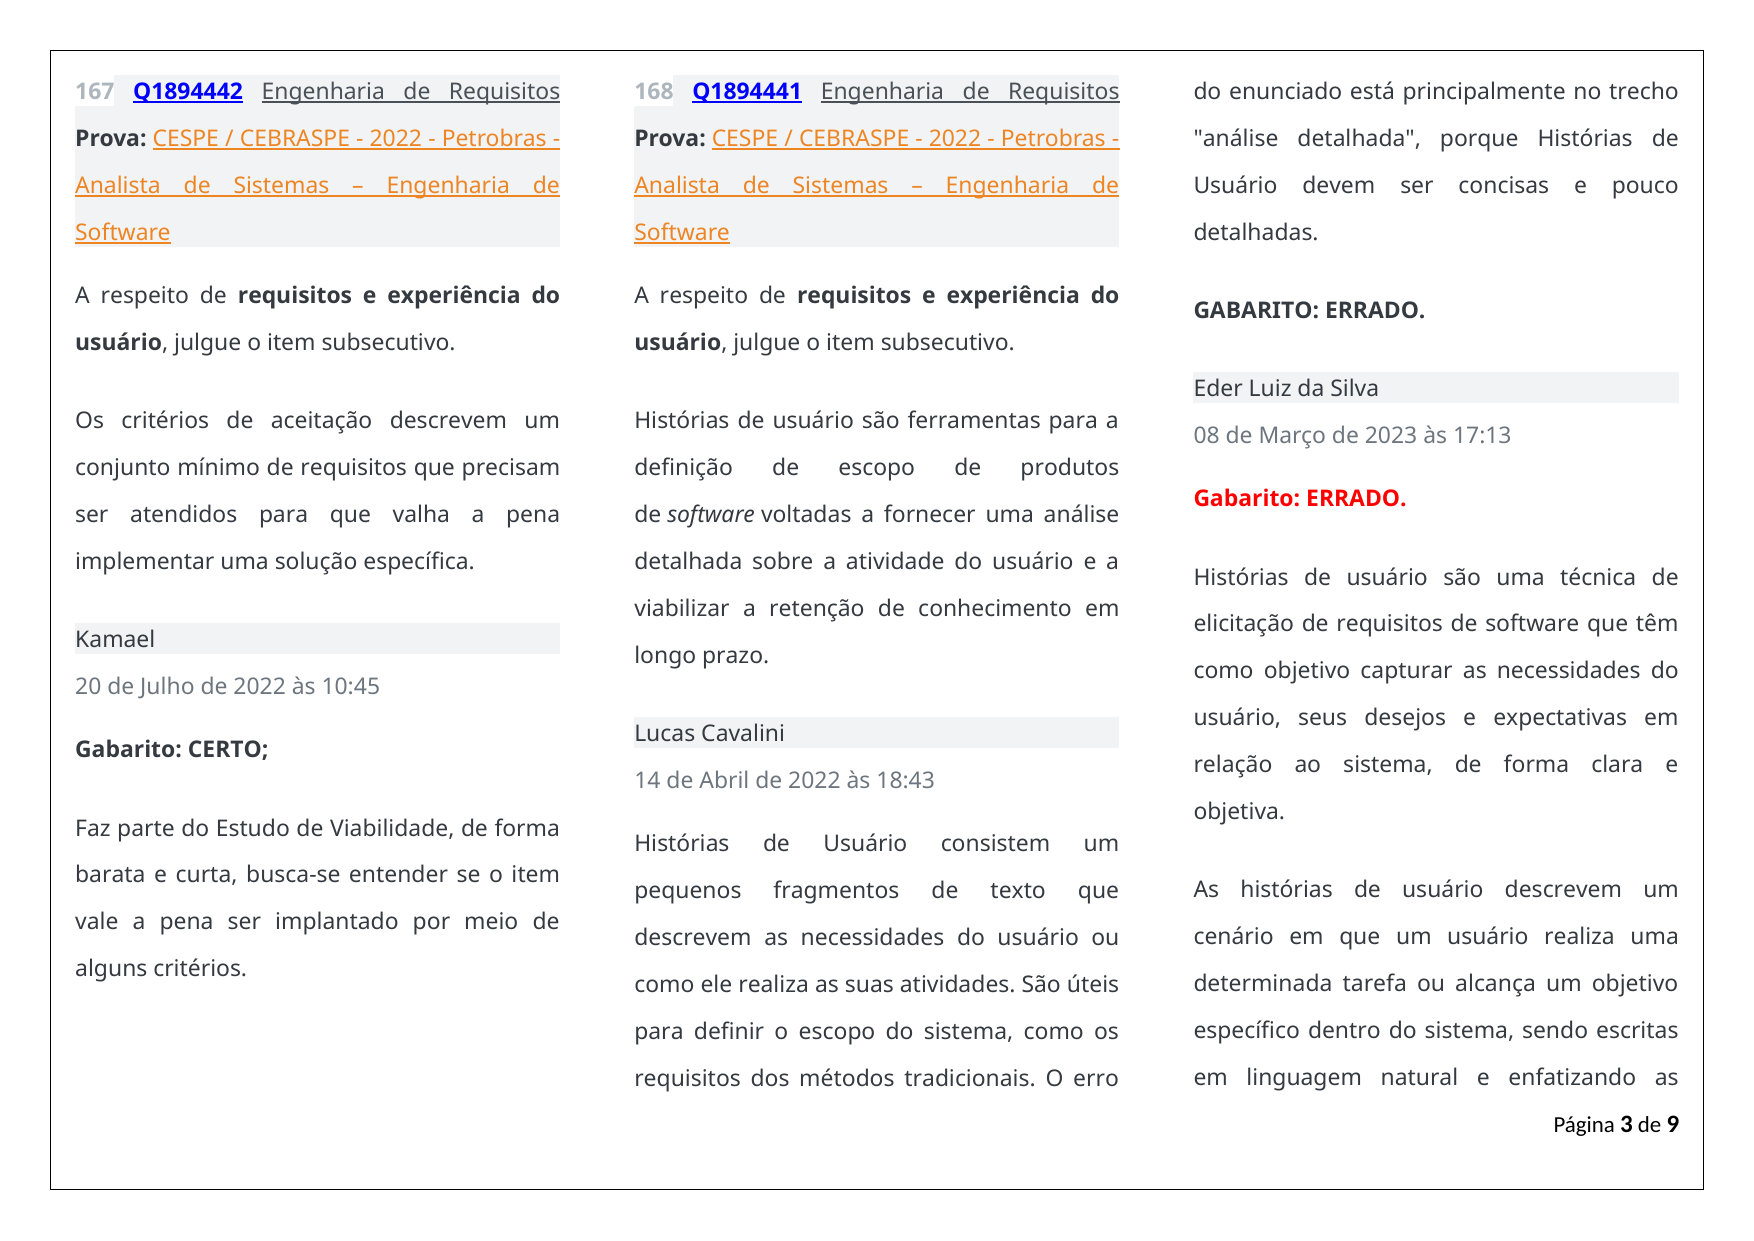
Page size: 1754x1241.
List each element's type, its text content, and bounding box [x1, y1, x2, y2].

text 167 Q1894442 Engenharia de Requisitos Prova: CESPE / CEBRASPE - 2022 - Petrobras - Analista de Sistemas – Engenharia de Software [75, 197, 560, 247]
text Os critérios de aceitação descrevem um conjunto mínimo de requisitos que precisam ser atendidos para que valha a pena implementar uma solução específica. [75, 404, 560, 576]
text A respeito de requisitos e experiência do usuário, julgue o item subsecutivo. [634, 279, 1119, 357]
text A respeito de requisitos e experiência do usuário, julgue o item subsecutivo. [75, 279, 560, 357]
text 168 Q1894441 Engenharia de Requisitos Prova: CESPE / CEBRASPE - 2022 - Petrobras - Analista de Sistemas – Engenharia de Software [634, 197, 1119, 247]
text 168 Q1894441 Engenharia de Requisitos Prova: CESPE / CEBRASPE - 2022 - Petrobras - Analista de Sistemas – Engenharia de Software [634, 75, 1119, 195]
text 14 de Abril de 2022 às 18:43 [634, 763, 1119, 795]
text Histórias de Usuário consistem um pequenos fragmentos de texto que descrevem as necessidades do usuário ou como ele realiza as suas atividades. São úteis para definir o escopo do sistema, como os requisitos dos métodos tradicionais. O erro do enunciado está principalmente no trecho "análise detalhada", porque Histórias de Usuário devem ser concisas e pouco detalhadas. [634, 827, 1119, 1093]
text GABARITO: ERRADO. [1193, 294, 1679, 325]
text Histórias de usuário são uma técnica de elicitação de requisitos de software que têm como objetivo capturar as necessidades do usuário, seus desejos e expectativas em relação ao sistema, de forma clara e objetiva. [1193, 560, 1679, 826]
text Histórias de usuário são ferramentas para a definição de escopo de produtos de software voltadas a fornecer uma análise detalhada sobre a atividade do usuário e a viabilizar a retenção de conhecimento em longo prazo. [634, 404, 1119, 670]
text Eder Luiz da Silva [1193, 372, 1679, 403]
text 167 Q1894442 Engenharia de Requisitos Prova: CESPE / CEBRASPE - 2022 - Petrobras - Analista de Sistemas – Engenharia de Software [75, 75, 560, 195]
text Lucas Cavalini [634, 717, 1119, 748]
text 08 de Março de 2023 às 17:13 [1193, 419, 1679, 450]
text Faz parte do Estudo de Viabilidade, de forma barata e curta, busca-se entender se o item vale a pena ser implantado por meio de alguns critérios. [75, 811, 560, 983]
text Gabarito: ERRADO. [1193, 482, 1679, 513]
text Gabarito: CERTO; [75, 733, 560, 764]
text Kamael [75, 623, 560, 654]
text 20 de Julho de 2022 às 10:45 [75, 670, 560, 701]
text Histórias de Usuário consistem um pequenos fragmentos de texto que descrevem as necessidades do usuário ou como ele realiza as suas atividades. São úteis para definir o escopo do sistema, como os requisitos dos métodos tradicionais. O erro do enunciado está principalmente no trecho "análise detalhada", porque Histórias de Usuário devem ser concisas e pouco detalhadas. [1193, 75, 1679, 247]
